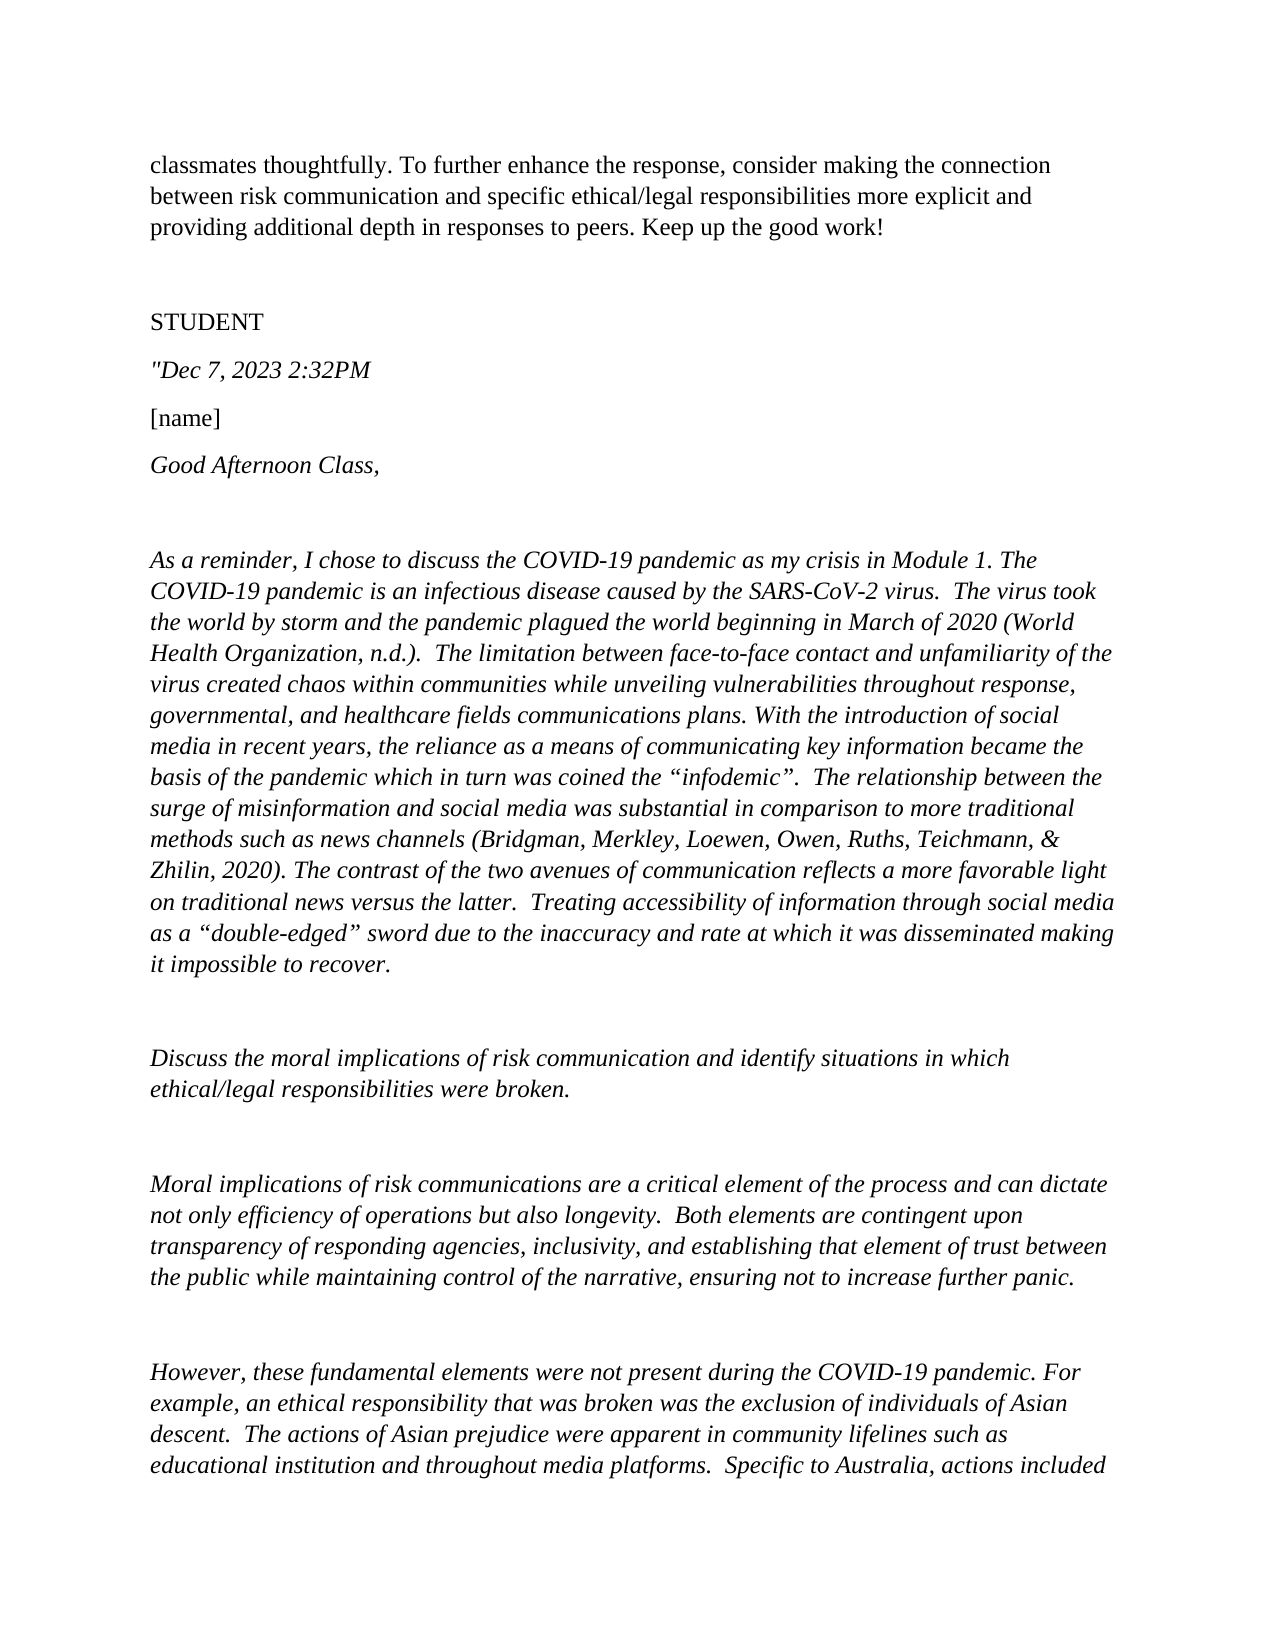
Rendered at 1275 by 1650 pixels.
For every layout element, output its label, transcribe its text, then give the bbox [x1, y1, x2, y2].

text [150, 1357, 1125, 1478]
text Good Afternoon Class, [150, 451, 1125, 479]
text Discuss the moral implications of risk communication and identify situations in which ethical/legal responsibilities were broken. [150, 1043, 1125, 1103]
text [name] [150, 403, 1125, 432]
text "Dec 7, 2023 2:32PM [150, 355, 1125, 384]
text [150, 150, 1125, 241]
text Moral implications of risk communications are a critical element of the process and can dictate not only efficiency of operations but also longevity. Both elements are contingent upon transparency of responding agencies, inclusivity, and establishing that element of trust between the public while maintaining control of the narrative, ensuring not to increase further panic. [150, 1169, 1125, 1291]
text STUDENT [150, 307, 1125, 336]
text As a reminder, I chose to discuss the COVID-19 pandemic as my crisis in Module 1. The COVID-19 pandemic is an infectious disease caused by the SARS-CoV-2 virus. The virus took the world by storm and the pandemic plagued the world beginning in March of 2020 (World Health Organization, n.d.). The limitation between face-to-face contact and unfamiliarity of the virus created chaos within communities while unveiling vulnerabilities throughout response, governmental, and healthcare fields communications plans. With the introduction of social media in recent years, the reliance as a means of communicating key information became the basis of the pandemic which in turn was coined the “infodemic”. The relationship between the surge of misinformation and social media was substantial in comparison to more traditional methods such as news channels (Bridgman, Merkley, Loewen, Owen, Ruths, Teichmann, & Zhilin, 2020). The contrast of the two avenues of communication reflects a more favorable light on traditional news versus the latter. Treating accessibility of information through social media as a “double-edged” sword due to the inaccuracy and rate at which it was disseminated making it impossible to recover. [150, 545, 1125, 977]
